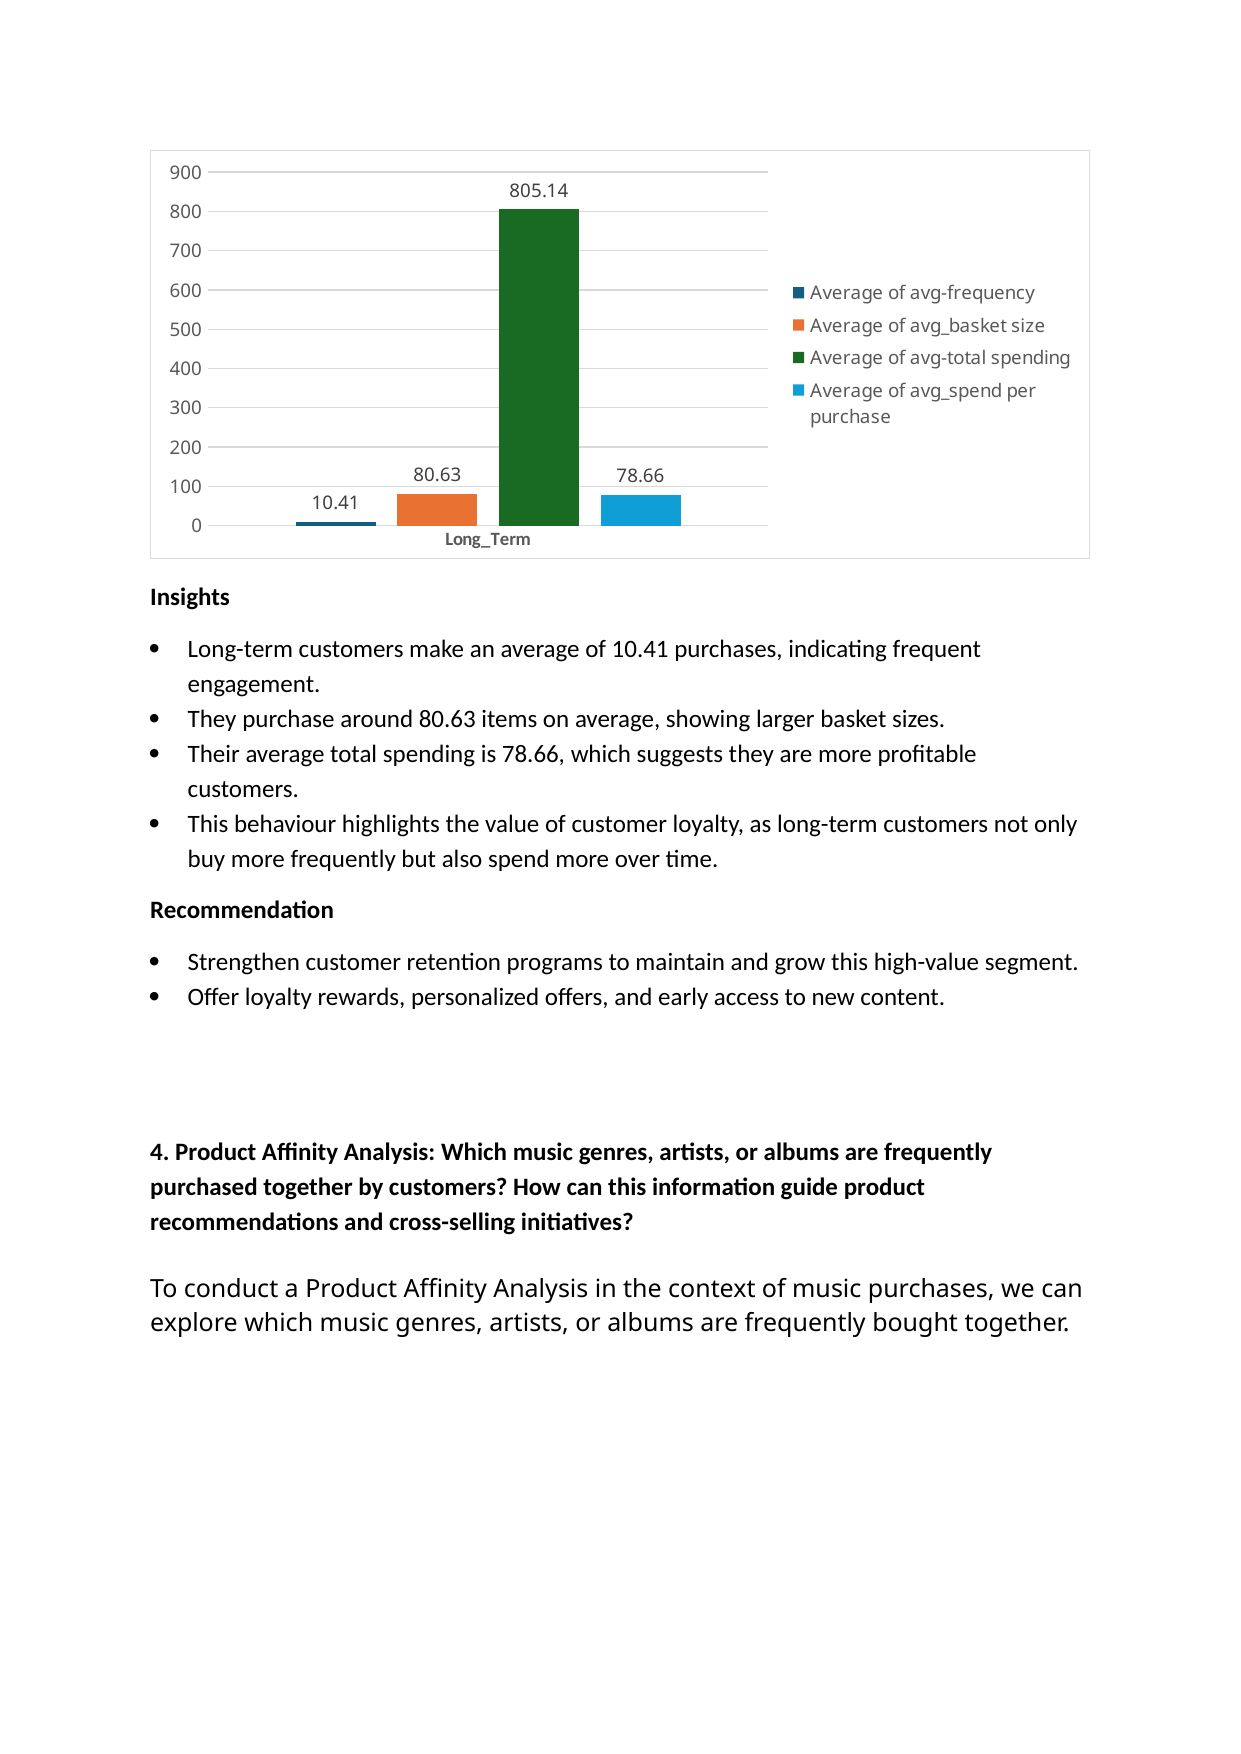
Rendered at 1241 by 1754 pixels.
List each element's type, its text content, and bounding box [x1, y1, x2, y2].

text Insights [150, 581, 1090, 612]
list Long-term customers make an average of 10.41 purchases, indicating frequent engagement. [150, 633, 1090, 698]
list They purchase around 80.63 items on average, showing larger basket sizes. [150, 703, 1090, 733]
list This behaviour highlights the value of customer loyalty, as long-term customers not only buy more frequently but also spend more over time. [150, 808, 1090, 873]
text Recommendation [150, 894, 1090, 925]
list Their average total spending is 78.66, which suggests they are more profitable customers. [150, 738, 1090, 803]
list Strengthen customer retention programs to maintain and grow this high-value segment. [150, 946, 1090, 977]
text 4. Product Affinity Analysis: Which music genres, artists, or albums are frequently purchased together by customers? How can this information guide product recommendations and cross-selling initiatives? [150, 1136, 1090, 1237]
list Offer loyalty rewards, personalized offers, and early access to new content. [150, 981, 1090, 1012]
text To conduct a Product Affinity Analysis in the context of music purchases, we can explore which music genres, artists, or albums are frequently bought together. [150, 1270, 1090, 1338]
